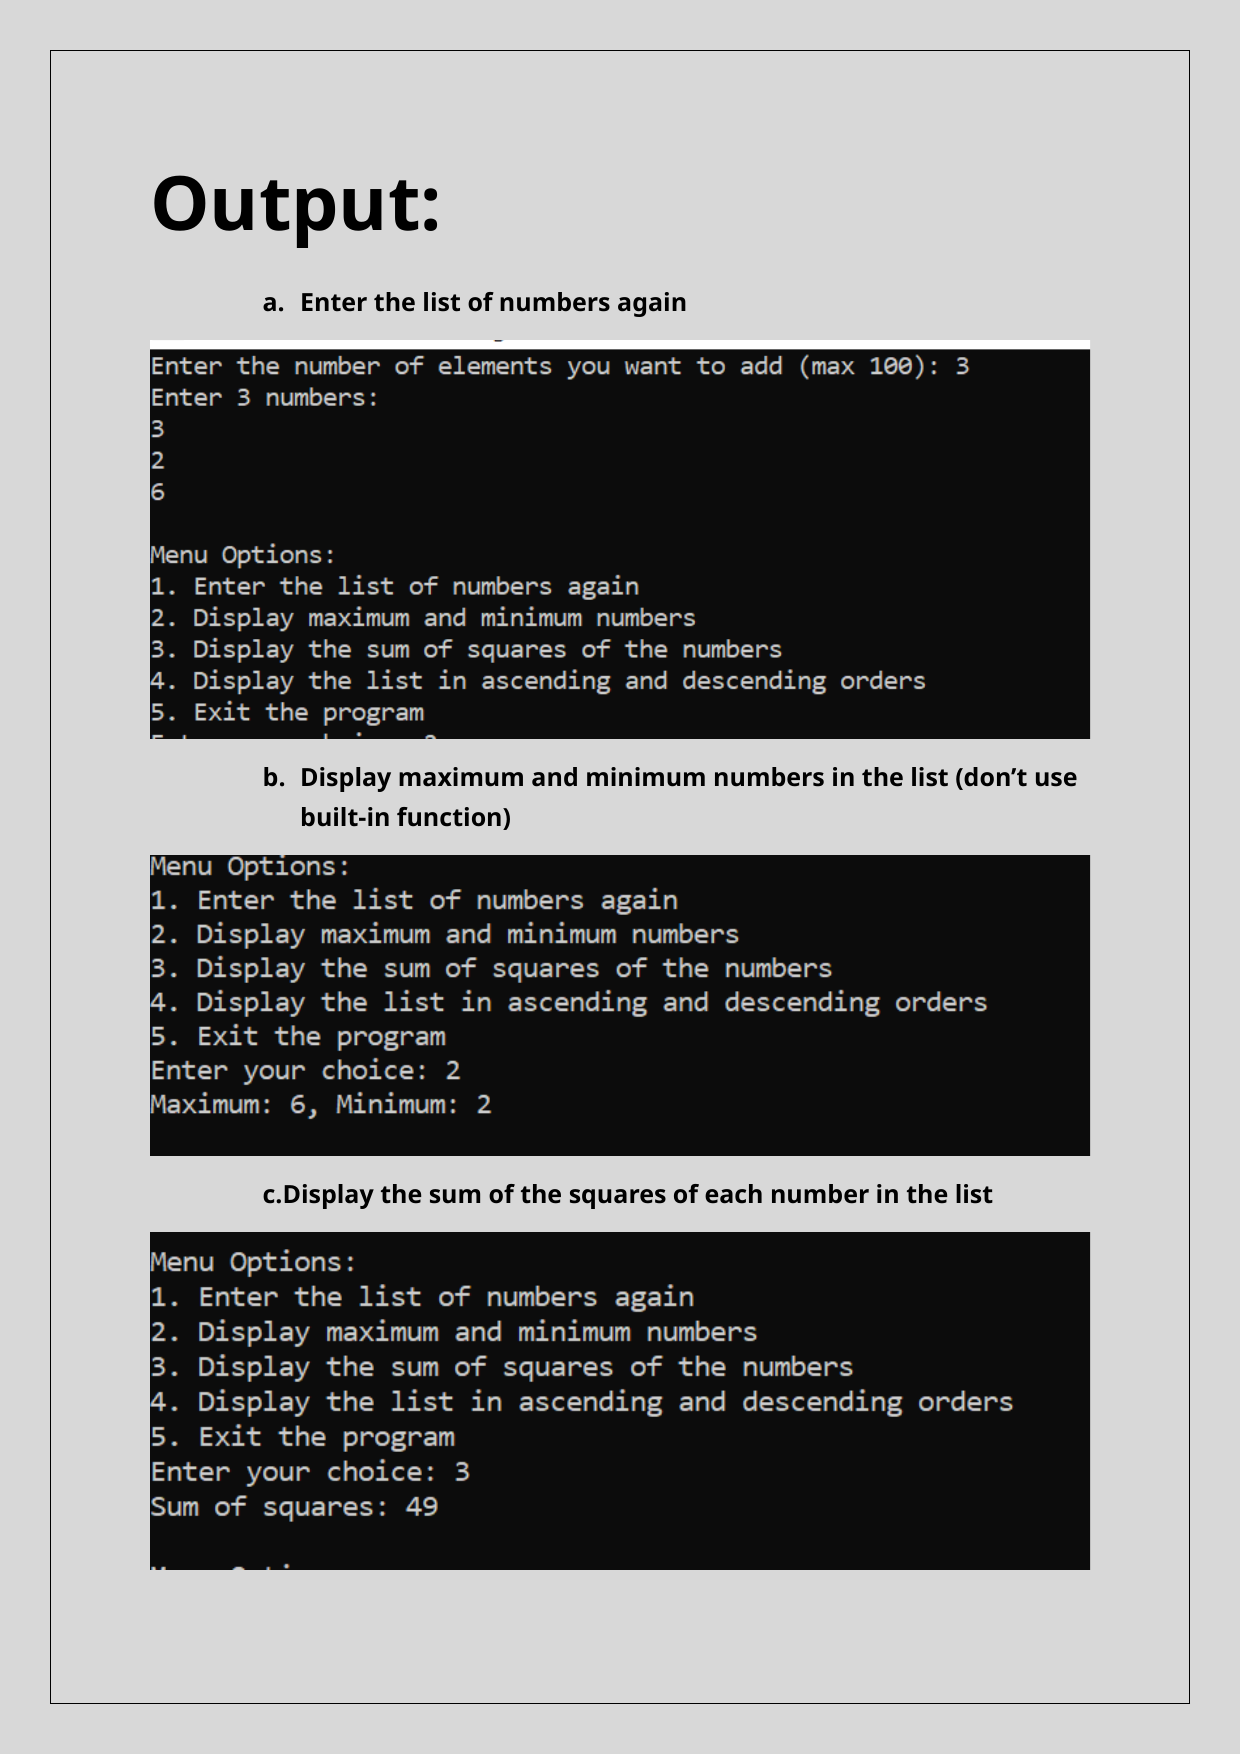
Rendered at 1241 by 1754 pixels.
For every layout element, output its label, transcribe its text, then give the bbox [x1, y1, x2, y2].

picture [150, 340, 1091, 739]
picture [150, 1232, 1091, 1570]
text Output: [150, 150, 1090, 252]
picture [150, 855, 1091, 1156]
list Enter the list of numbers again [262, 284, 1090, 318]
text c.Display the sum of the squares of each number in the list [262, 1177, 1090, 1211]
list Display maximum and minimum numbers in the list (don’t use built-in function) [262, 760, 1090, 833]
